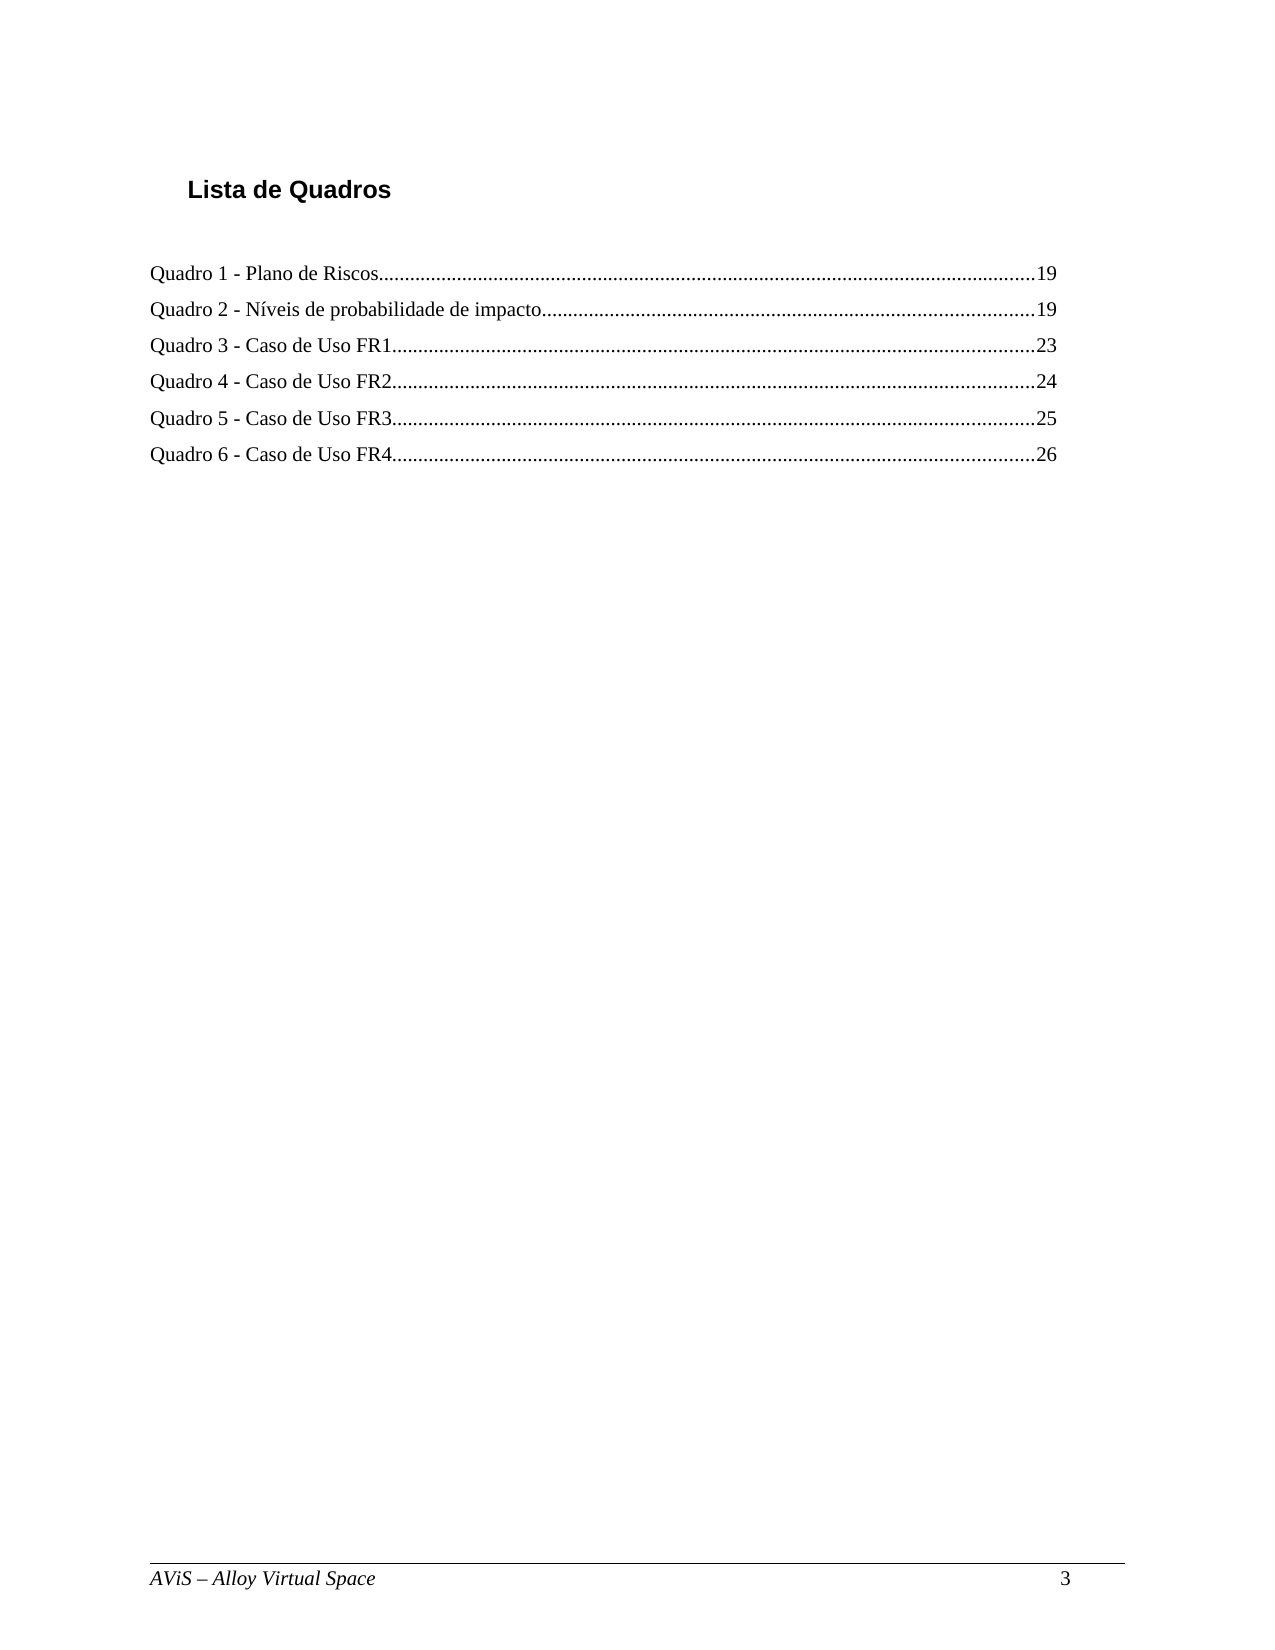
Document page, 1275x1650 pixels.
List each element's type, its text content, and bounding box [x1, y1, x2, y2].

list Quadro 1 - Plano de Riscos 19 [150, 261, 1125, 285]
list Quadro 4 - Caso de Uso FR2 24 [150, 369, 1125, 393]
text Lista de Quadros [187, 175, 1125, 204]
list Quadro 5 - Caso de Uso FR3 25 [150, 405, 1125, 429]
list Quadro 6 - Caso de Uso FR4 26 [150, 441, 1125, 466]
list Quadro 2 - Níveis de probabilidade de impacto 19 [150, 297, 1125, 321]
list Quadro 3 - Caso de Uso FR1 23 [150, 333, 1125, 357]
